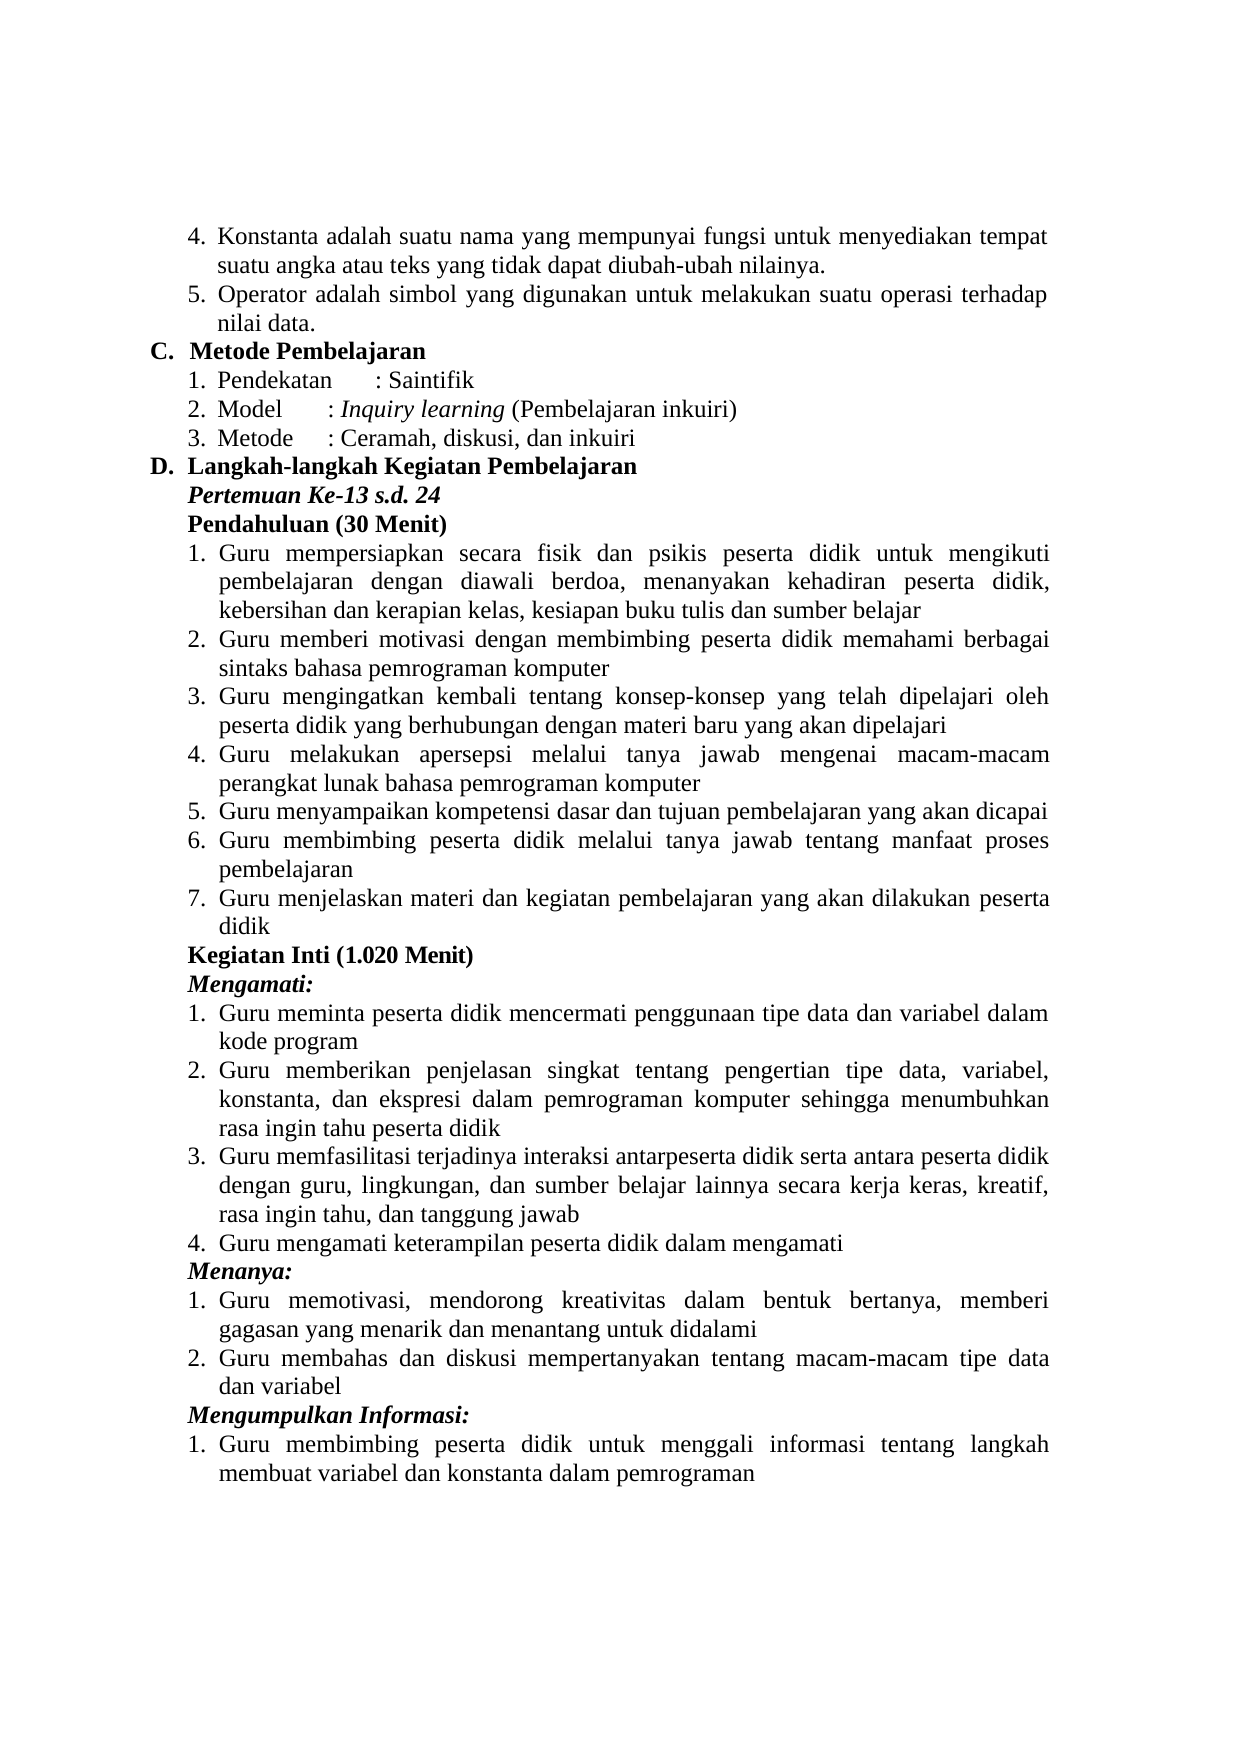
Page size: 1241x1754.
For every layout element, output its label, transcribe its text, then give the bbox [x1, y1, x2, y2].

text 2. Model : Inquiry learning (Pembelajaran inkuiri) [187, 394, 1050, 423]
text Pertemuan Ke-13 s.d. 24 [150, 480, 1050, 509]
text Mengumpulkan Informasi: [187, 1400, 1050, 1429]
text 3. Metode : Ceramah, diskusi, dan inkuiri [187, 423, 1050, 451]
text 6. Guru membimbing peserta didik melalui tanya jawab tentang manfaat proses pembelajaran [187, 825, 1050, 883]
text C. Metode Pembelajaran [150, 336, 1048, 365]
text Mengamati: [187, 969, 1050, 998]
text Pendahuluan (30 Menit) [150, 509, 1050, 538]
text 5. Guru menyampaikan kompetensi dasar dan tujuan pembelajaran yang akan dicapai [187, 796, 1050, 825]
text 2. Guru memberikan penjelasan singkat tentang pengertian tipe data, variabel, konstanta, dan ekspresi dalam pemrograman komputer sehingga menumbuhkan rasa ingin tahu peserta didik [187, 1055, 1050, 1141]
text 1. Guru memotivasi, mendorong kreativitas dalam bentuk bertanya, memberi gagasan yang menarik dan menantang untuk didalami [187, 1285, 1050, 1343]
text 2. Guru memberi motivasi dengan membimbing peserta didik memahami berbagai sintaks bahasa pemrograman komputer [187, 624, 1050, 681]
text 1. Guru membimbing peserta didik untuk menggali informasi tentang langkah membuat variabel dan konstanta dalam pemrograman [187, 1429, 1050, 1486]
text 2. Guru membahas dan diskusi mempertanyakan tentang macam-macam tipe data dan variabel [187, 1343, 1050, 1400]
text 1. Guru mempersiapkan secara fisik dan psikis peserta didik untuk mengikuti pembelajaran dengan diawali berdoa, menanyakan kehadiran peserta didik, kebersihan dan kerapian kelas, kesiapan buku tulis dan sumber belajar [187, 538, 1050, 624]
text 7. Guru menjelaskan materi dan kegiatan pembelajaran yang akan dilakukan peserta didik [187, 883, 1050, 940]
text 3. Guru mengingatkan kembali tentang konsep-konsep yang telah dipelajari oleh peserta didik yang berhubungan dengan materi baru yang akan dipelajari [187, 681, 1050, 739]
text 4. Konstanta adalah suatu nama yang mempunyai fungsi untuk menyediakan tempat suatu angka atau teks yang tidak dapat diubah-ubah nilainya. [187, 221, 1048, 279]
text 4. Guru mengamati keterampilan peserta didik dalam mengamati [187, 1228, 1050, 1256]
text 3. Guru memfasilitasi terjadinya interaksi antarpeserta didik serta antara peserta didik dengan guru, lingkungan, dan sumber belajar lainnya secara kerja keras, kreatif, rasa ingin tahu, dan tanggung jawab [187, 1141, 1050, 1228]
text Kegiatan Inti (1.020 Menit) [187, 940, 1050, 969]
subtitle D. Langkah-langkah Kegiatan Pembelajaran [150, 451, 1050, 480]
text 1. Guru meminta peserta didik mencermati penggunaan tipe data dan variabel dalam kode program [187, 998, 1050, 1055]
text 4. Guru melakukan apersepsi melalui tanya jawab mengenai macam-macam perangkat lunak bahasa pemrograman komputer [187, 739, 1050, 796]
text Menanya: [187, 1256, 1050, 1285]
text 5. Operator adalah simbol yang digunakan untuk melakukan suatu operasi terhadap nilai data. [187, 279, 1048, 336]
text 1. Pendekatan : Saintifik [187, 365, 1050, 394]
